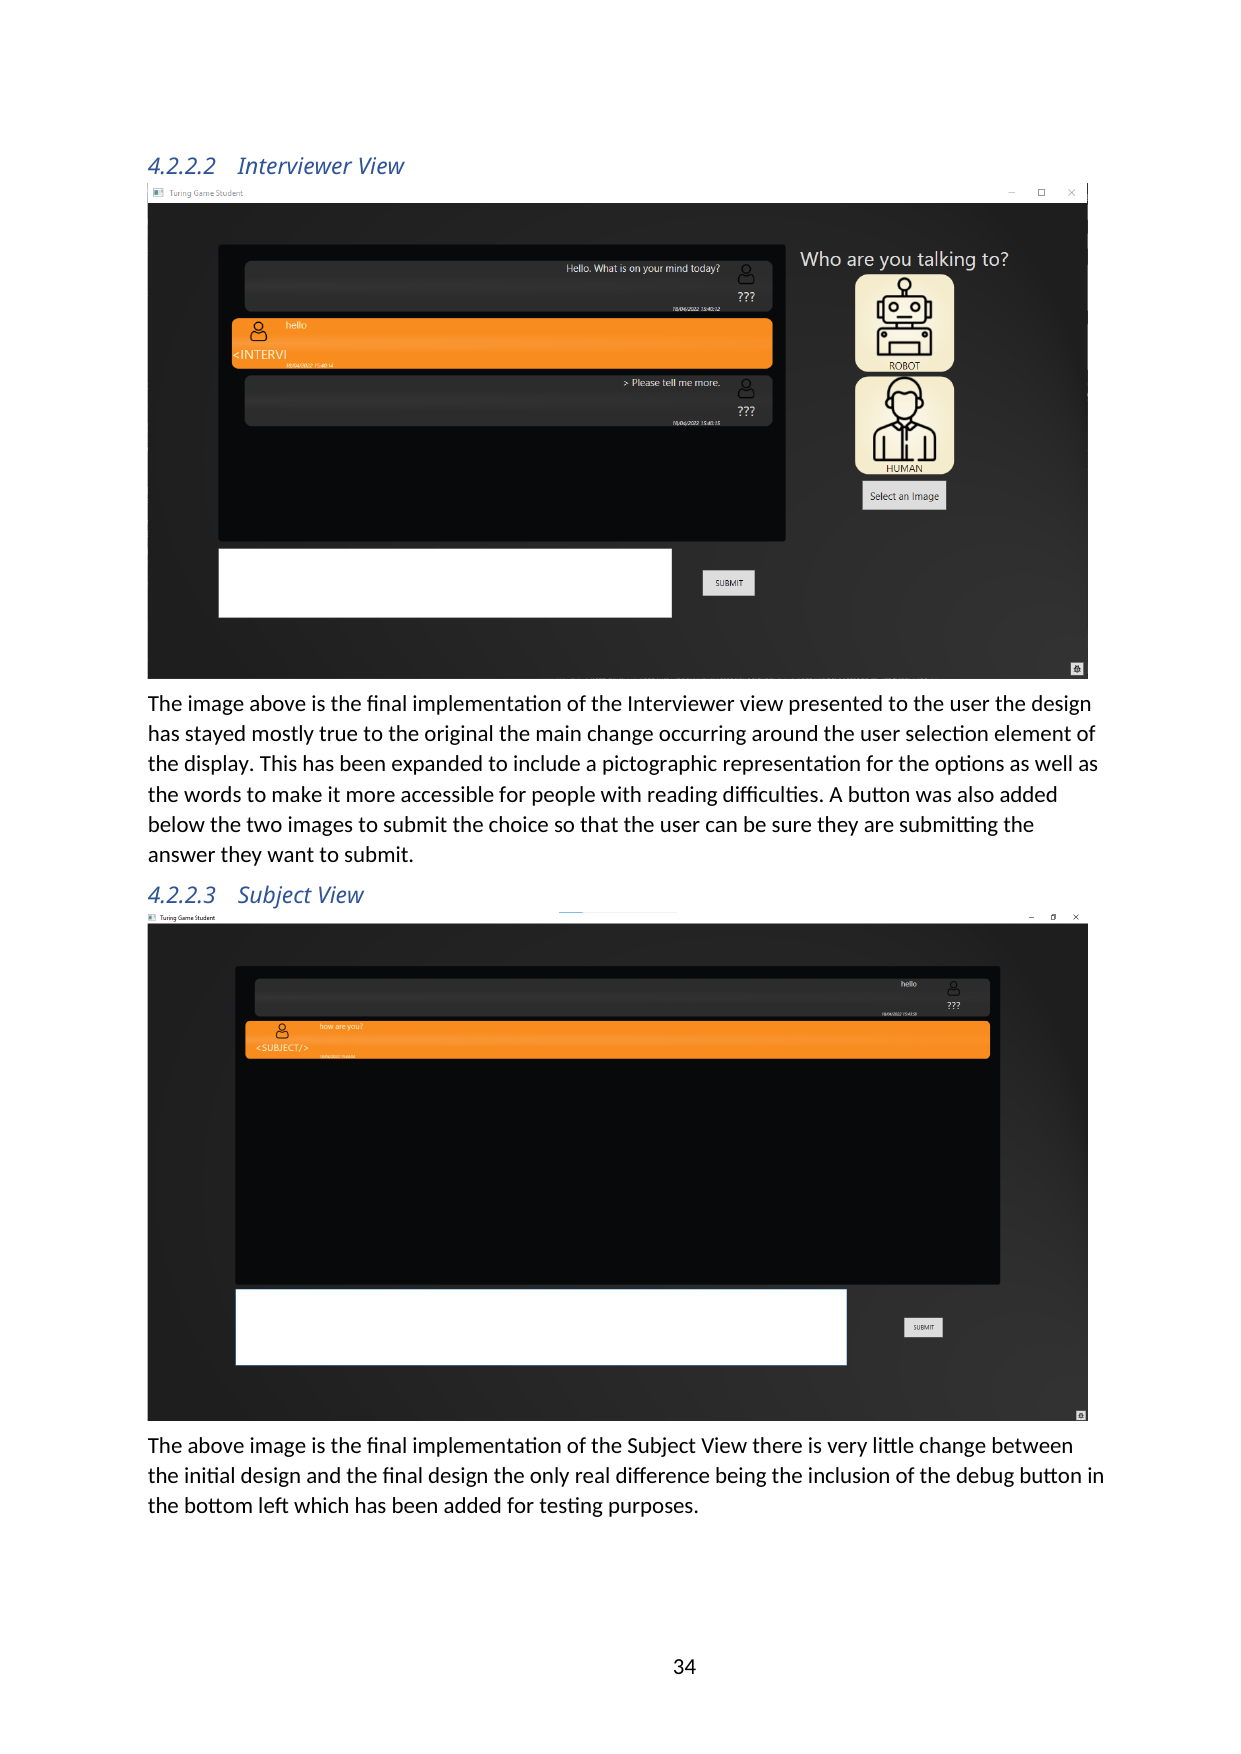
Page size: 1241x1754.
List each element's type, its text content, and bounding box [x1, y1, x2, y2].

text The above image is the final implementation of the Subject View there is very little change between the initial design and the final design the only real difference being the inclusion of the debug button in the bottom left which has been added for testing purposes. [148, 1431, 1107, 1519]
subtitle Subject View [148, 879, 1107, 910]
text The image above is the final implementation of the Interviewer view presented to the user the design has stayed mostly true to the original the main change occurring around the user selection element of the display. This has been expanded to include a pictographic representation for the options as well as the words to make it more accessible for people with reading difficulties. A button was also added below the two images to submit the choice so that the user can be sure they are submitting the answer they want to submit. [148, 689, 1107, 868]
subtitle Interviewer View [148, 150, 1107, 181]
picture [147, 183, 1088, 679]
picture [147, 912, 1088, 1421]
